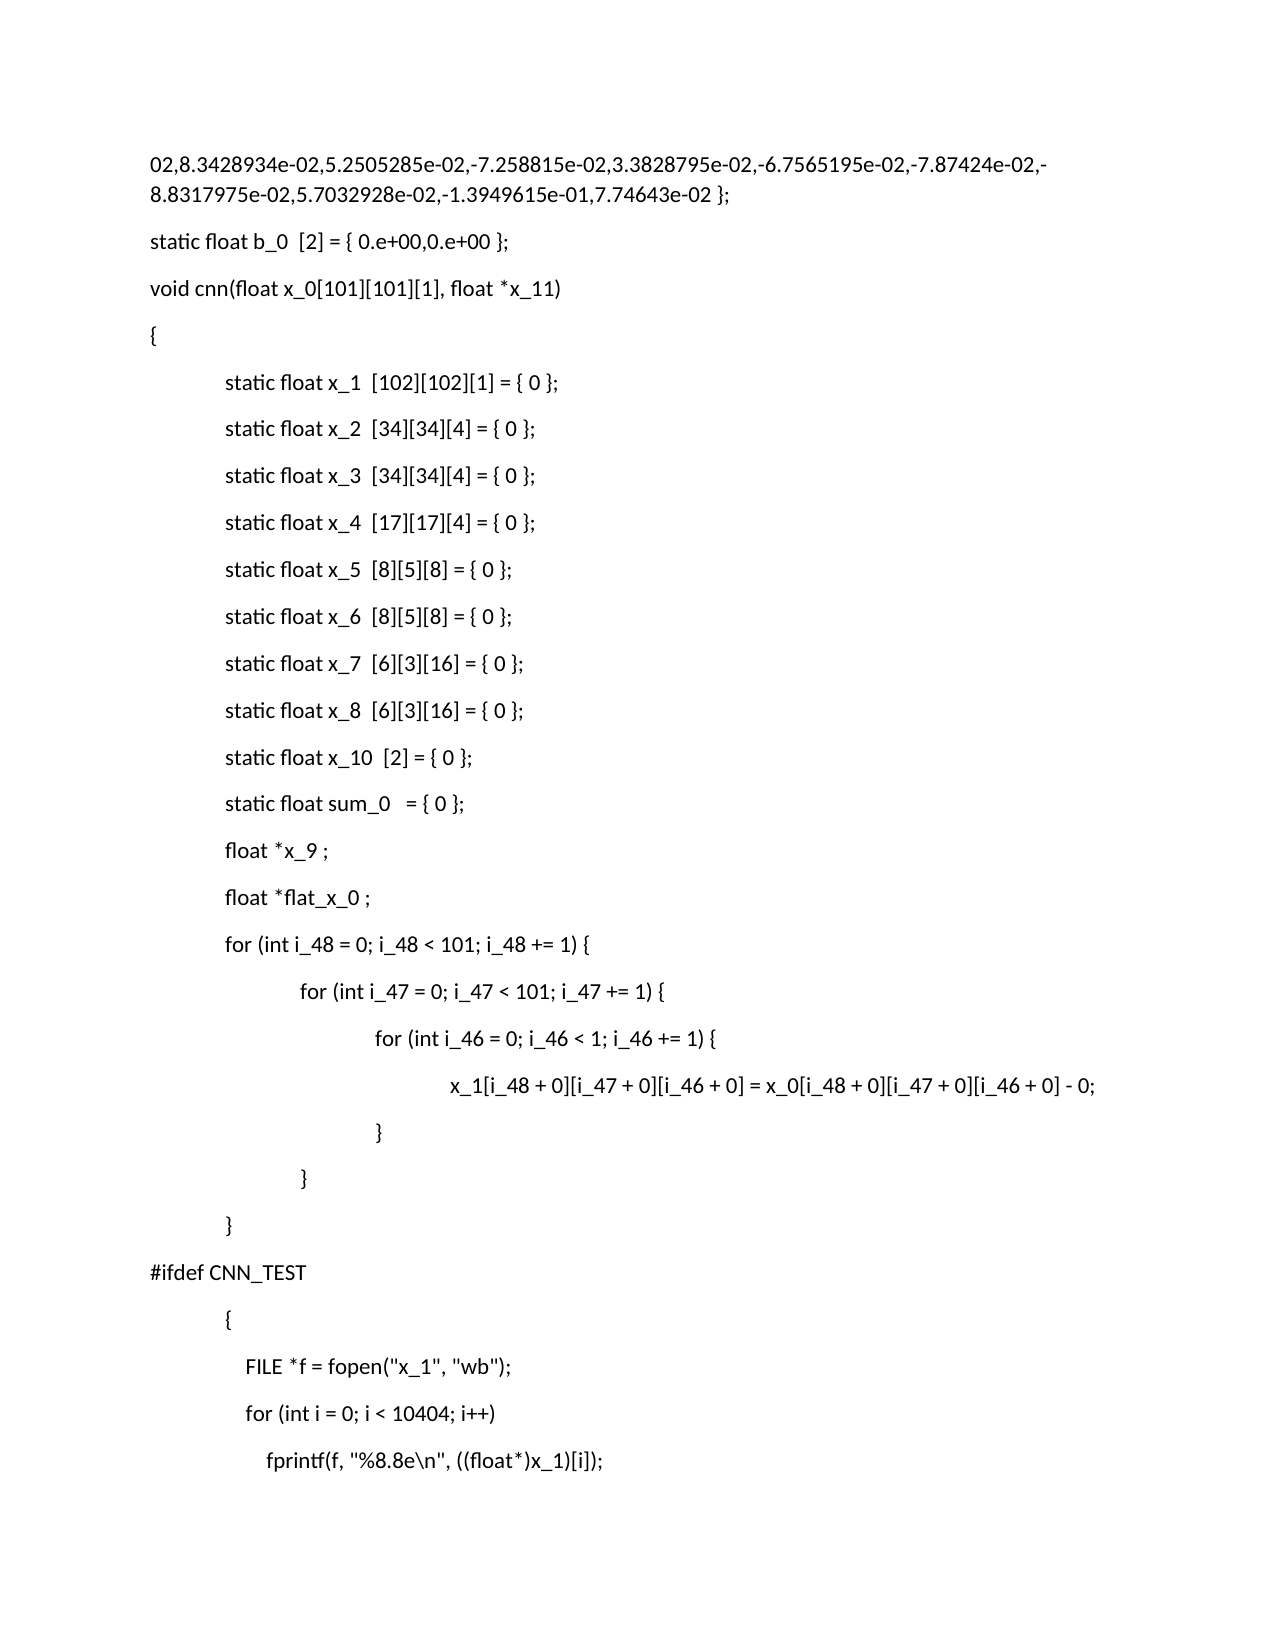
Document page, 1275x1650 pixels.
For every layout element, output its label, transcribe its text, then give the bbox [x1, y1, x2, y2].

text float *flat_x_0 ; [150, 883, 1125, 911]
text float *x_9 ; [150, 836, 1125, 864]
text } [150, 1118, 1125, 1146]
text for (int i_48 = 0; i_48 < 101; i_48 += 1) { [150, 930, 1125, 958]
text { [150, 1305, 1125, 1333]
text for (int i = 0; i < 10404; i++) [150, 1399, 1125, 1427]
text static float x_7 [6][3][16] = { 0 }; [150, 649, 1125, 677]
text void cnn(float x_0[101][101][1], float *x_11) [150, 274, 1125, 302]
text static float x_10 [2] = { 0 }; [150, 743, 1125, 771]
text static float x_4 [17][17][4] = { 0 }; [150, 508, 1125, 536]
text static float x_5 [8][5][8] = { 0 }; [150, 555, 1125, 583]
text static float sum_0 = { 0 }; [150, 789, 1125, 818]
text static float x_1 [102][102][1] = { 0 }; [150, 368, 1125, 396]
text x_1[i_48 + 0][i_47 + 0][i_46 + 0] = x_0[i_48 + 0][i_47 + 0][i_46 + 0] - 0; [150, 1071, 1125, 1099]
text static float x_6 [8][5][8] = { 0 }; [150, 602, 1125, 630]
text { [150, 321, 1125, 349]
text static float x_3 [34][34][4] = { 0 }; [150, 461, 1125, 489]
text for (int i_47 = 0; i_47 < 101; i_47 += 1) { [150, 977, 1125, 1005]
text FILE *f = fopen("x_1", "wb"); [150, 1352, 1125, 1380]
text #ifdef CNN_TEST [150, 1258, 1125, 1286]
text static float x_2 [34][34][4] = { 0 }; [150, 414, 1125, 443]
text static float b_0 [2] = { 0.e+00,0.e+00 }; [150, 227, 1125, 255]
text } [150, 1164, 1125, 1193]
text fprintf(f, "%8.8e\n", ((float*)x_1)[i]); [150, 1446, 1125, 1474]
text for (int i_46 = 0; i_46 < 1; i_46 += 1) { [150, 1024, 1125, 1052]
text static float x_8 [6][3][16] = { 0 }; [150, 696, 1125, 724]
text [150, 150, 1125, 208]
text } [150, 1211, 1125, 1239]
